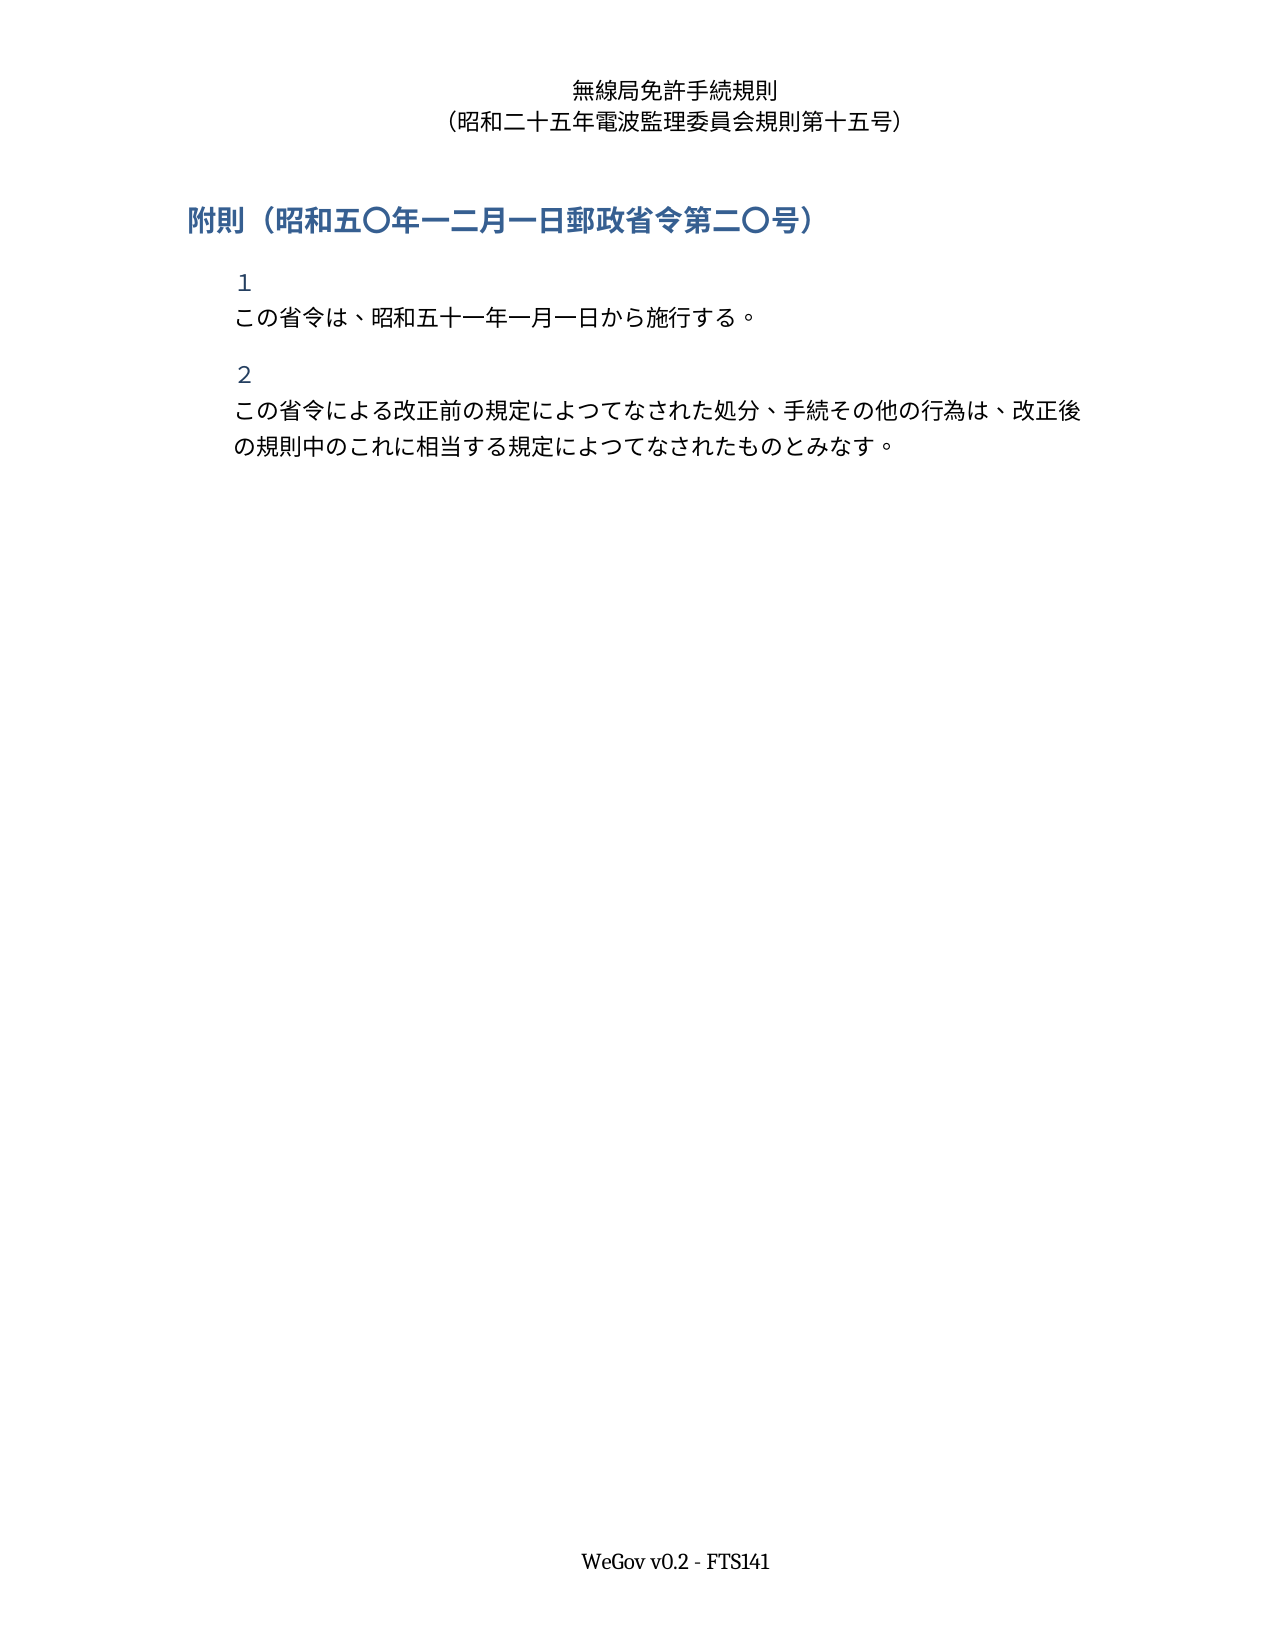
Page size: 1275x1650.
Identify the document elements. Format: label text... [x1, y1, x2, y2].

subtitle ２ [233, 359, 1087, 390]
text この省令による改正前の規定によつてなされた処分、手続その他の行為は、改正後の規則中のこれに相当する規定によつてなされたものとみなす。 [233, 395, 1087, 462]
subtitle １ [233, 266, 1087, 298]
subtitle 附則（昭和五〇年一二月一日郵政省令第二〇号） [187, 200, 1087, 240]
text この省令は、昭和五十一年一月一日から施行する。 [233, 302, 1087, 334]
